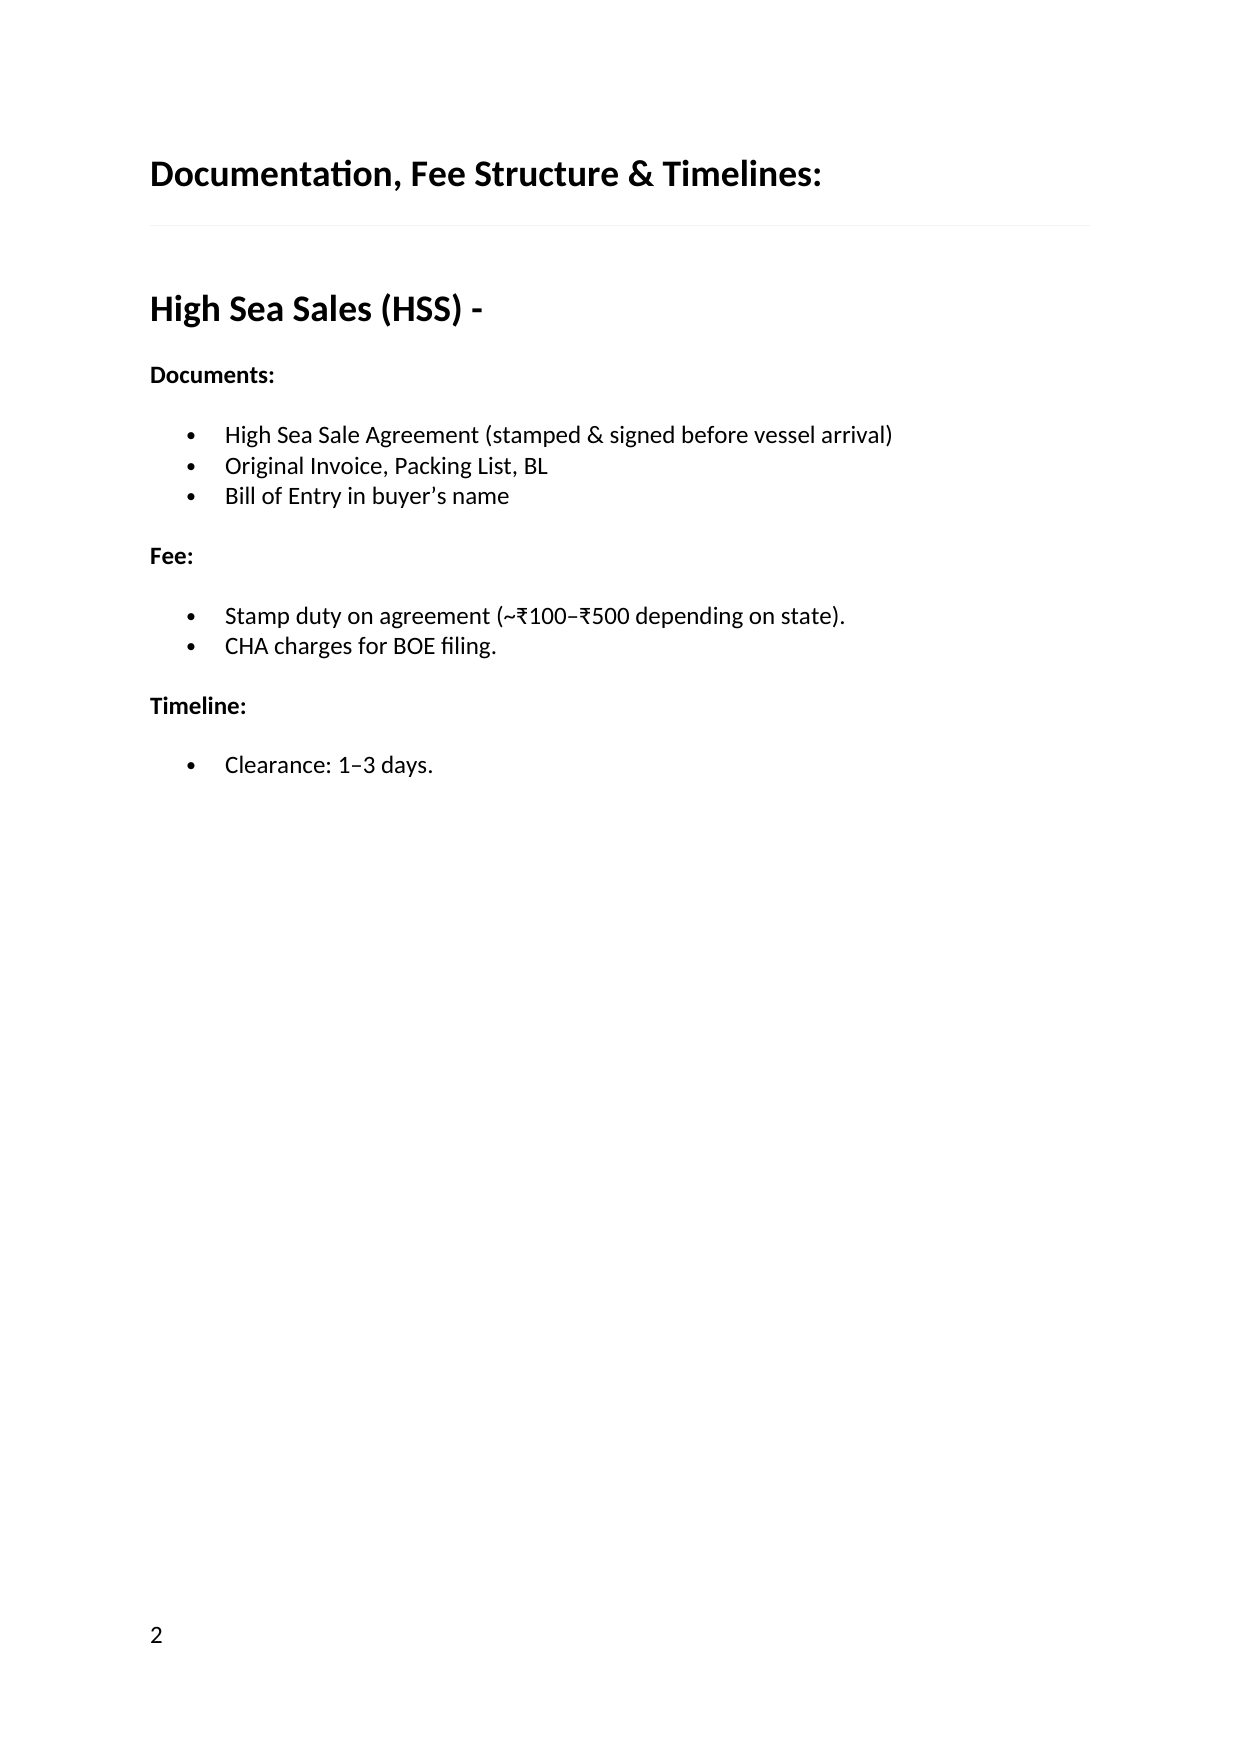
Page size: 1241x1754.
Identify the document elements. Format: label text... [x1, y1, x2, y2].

text Timeline: [150, 690, 1090, 721]
text High Sea Sales (HSS) - [150, 285, 1090, 331]
list CHA charges for BOE filing. [187, 630, 1090, 661]
text Documentation, Fee Structure & Timelines: [150, 150, 1090, 196]
list High Sea Sale Agreement (stamped & signed before vessel arrival) [187, 419, 1090, 450]
text Documents: [150, 360, 1090, 390]
list Stamp duty on agreement (~₹100–₹500 depending on state). [187, 600, 1090, 630]
list Original Invoice, Packing List, BL [187, 450, 1090, 480]
text Fee: [150, 540, 1090, 571]
list Clearance: 1–3 days. [187, 750, 1090, 780]
list Bill of Entry in buyer’s name [187, 480, 1090, 511]
